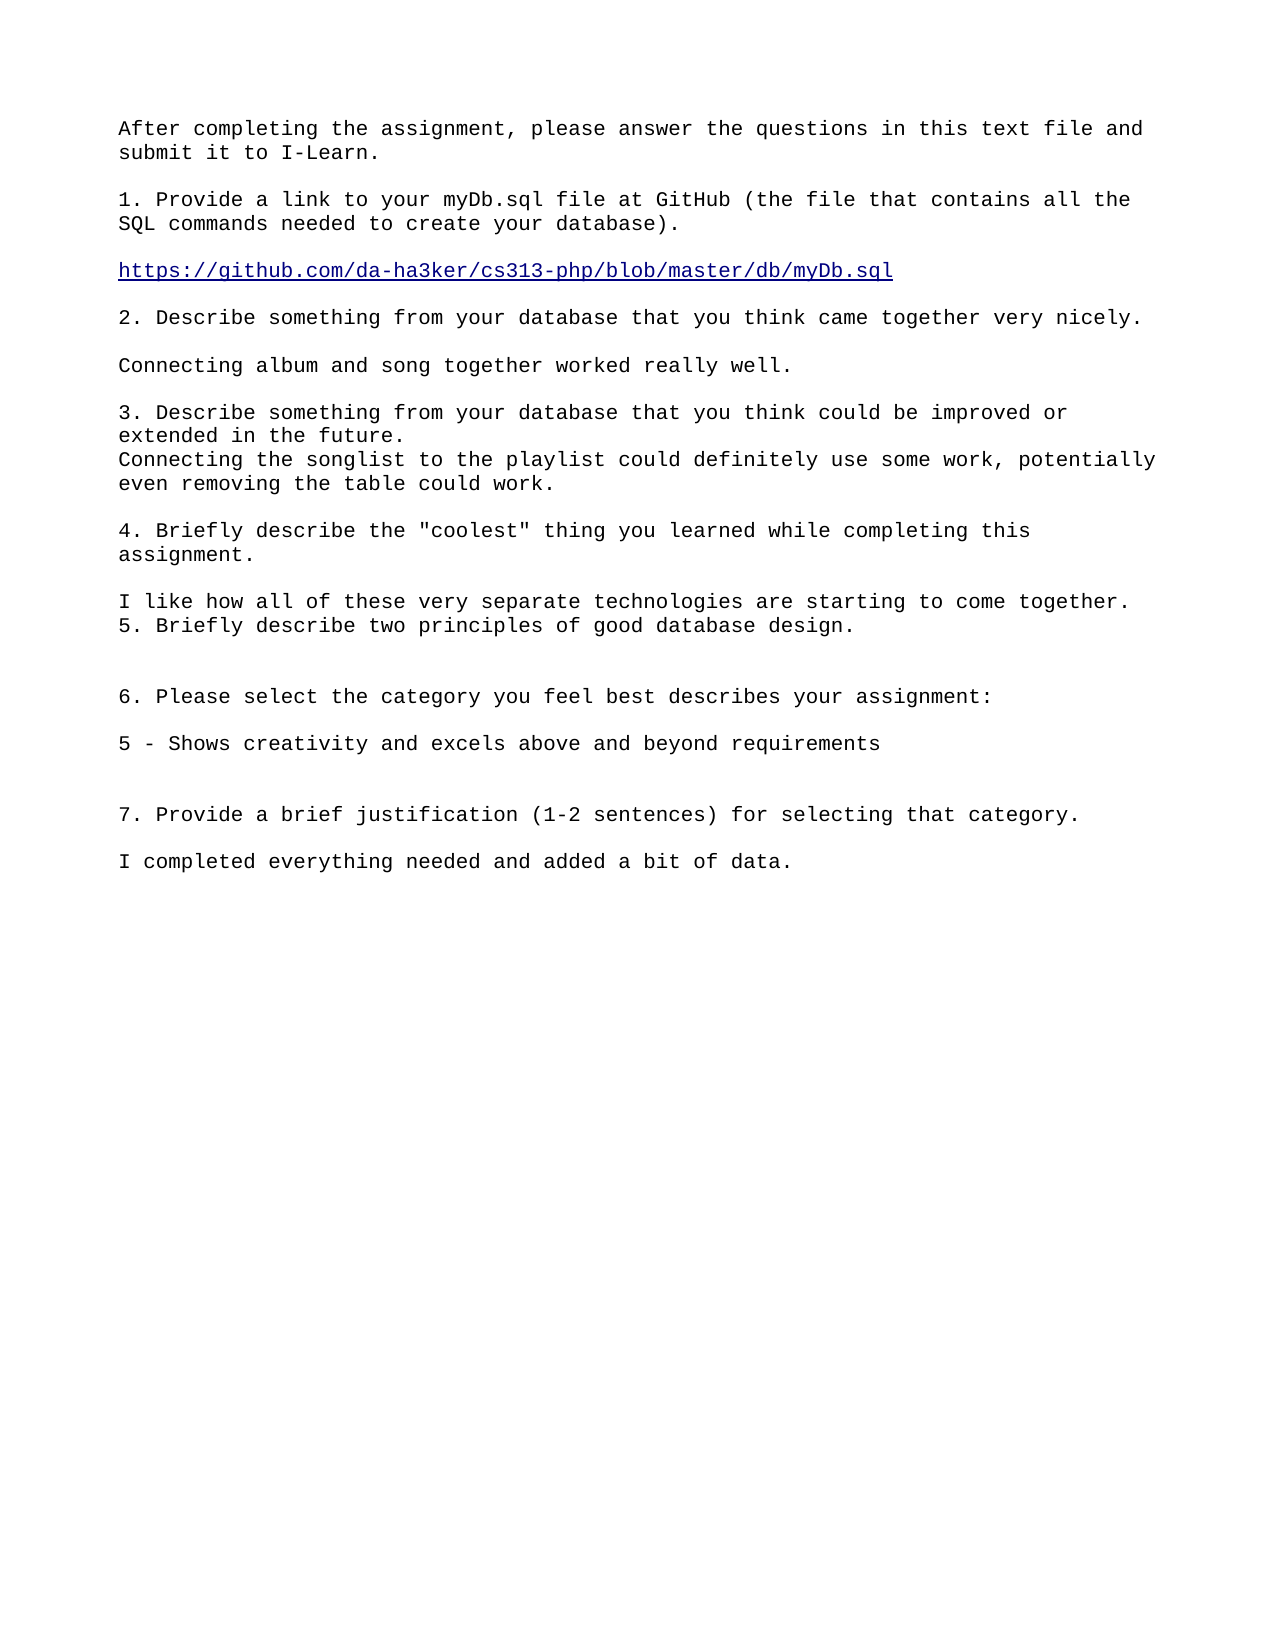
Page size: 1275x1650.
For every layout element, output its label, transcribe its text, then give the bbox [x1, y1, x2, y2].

text https://github.com/da-ha3ker/cs313-php/blob/master/db/myDb.sql [118, 260, 1157, 284]
text 5 - Shows creativity and excels above and beyond requirements [118, 733, 1157, 757]
text I like how all of these very separate technologies are starting to come together. [118, 591, 1157, 615]
text 2. Describe something from your database that you think came together very nicely. [118, 307, 1157, 331]
text 3. Describe something from your database that you think could be improved or extended in the future. [118, 402, 1157, 449]
text 4. Briefly describe the "coolest" thing you learned while completing this assignment. [118, 520, 1157, 567]
text 5. Briefly describe two principles of good database design. [118, 615, 1157, 638]
text Connecting album and song together worked really well. [118, 354, 1157, 378]
text Connecting the songlist to the playlist could definitely use some work, potentially even removing the table could work. [118, 449, 1157, 496]
text 6. Please select the category you feel best describes your assignment: [118, 686, 1157, 709]
text After completing the assignment, please answer the questions in this text file and submit it to I-Learn. [118, 118, 1157, 165]
text 7. Provide a brief justification (1-2 sentences) for selecting that category. [118, 804, 1157, 827]
text I completed everything needed and added a bit of data. [118, 851, 1157, 875]
text 1. Provide a link to your myDb.sql file at GitHub (the file that contains all the SQL commands needed to create your database). [118, 189, 1157, 236]
